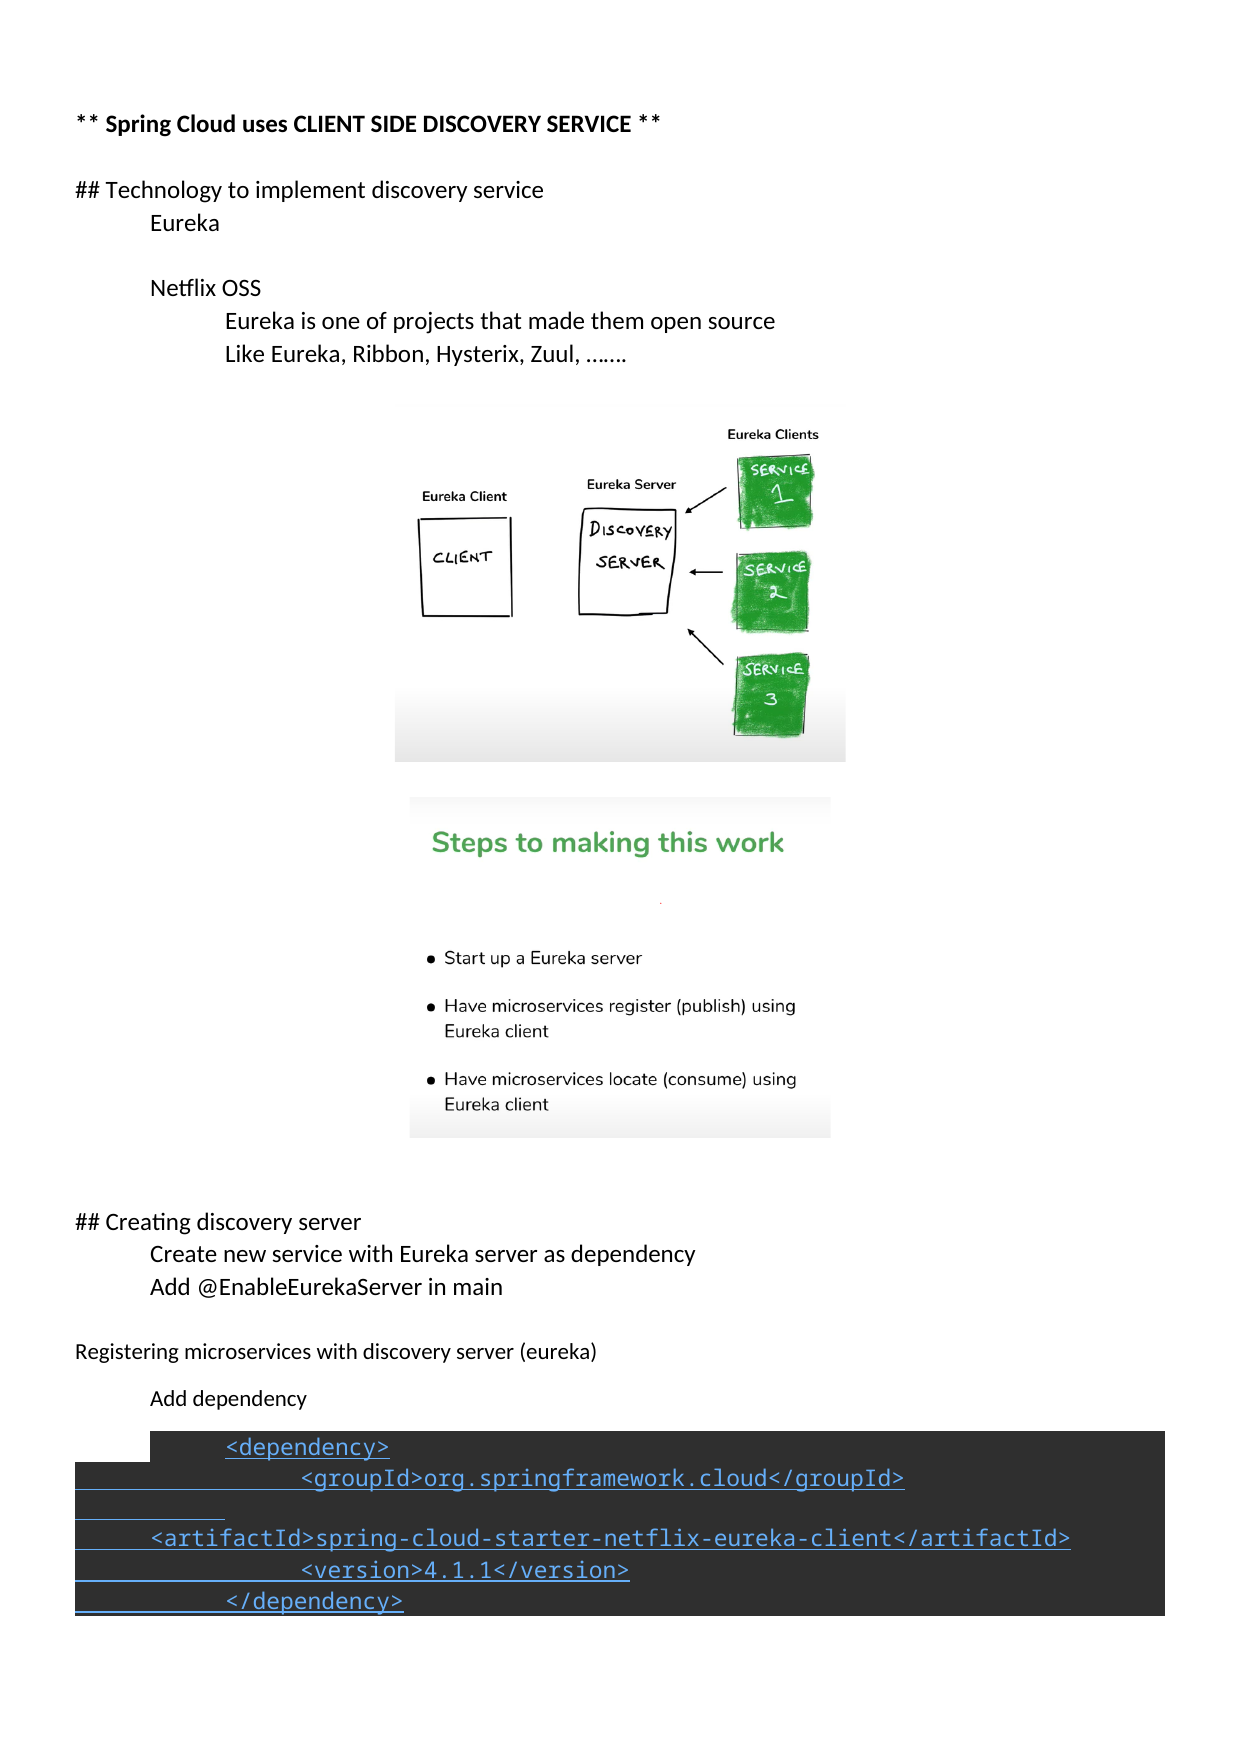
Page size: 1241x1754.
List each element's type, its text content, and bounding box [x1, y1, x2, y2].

text Add dependency [75, 1384, 1165, 1412]
text Create new service with Eureka server as dependency [75, 1238, 1165, 1269]
text <artifactId>spring-cloud-starter-netflix-eureka-client</artifactId> [75, 1493, 1165, 1553]
picture [409, 797, 831, 1138]
text Registering microservices with discovery server (eureka) [75, 1337, 1165, 1365]
text Like Eureka, Ribbon, Hysterix, Zuul, ……. [75, 338, 1165, 369]
text Eureka [75, 207, 1165, 237]
text ## Technology to implement discovery service [75, 174, 1165, 204]
text <version>4.1.1</version> [75, 1553, 1165, 1585]
text Eureka is one of projects that made them open source [75, 305, 1165, 336]
text </dependency> [75, 1585, 1165, 1616]
text <dependency> [150, 1431, 1165, 1462]
text <groupId>org.springframework.cloud</groupId> [75, 1462, 1165, 1493]
text ** Spring Cloud uses CLIENT SIDE DISCOVERY SERVICE ** [75, 108, 1165, 138]
picture [394, 404, 846, 762]
text Add @EnableEurekaServer in main [75, 1271, 1165, 1302]
text ## Creating discovery server [75, 1206, 1165, 1236]
text Netflix OSS [75, 272, 1165, 303]
